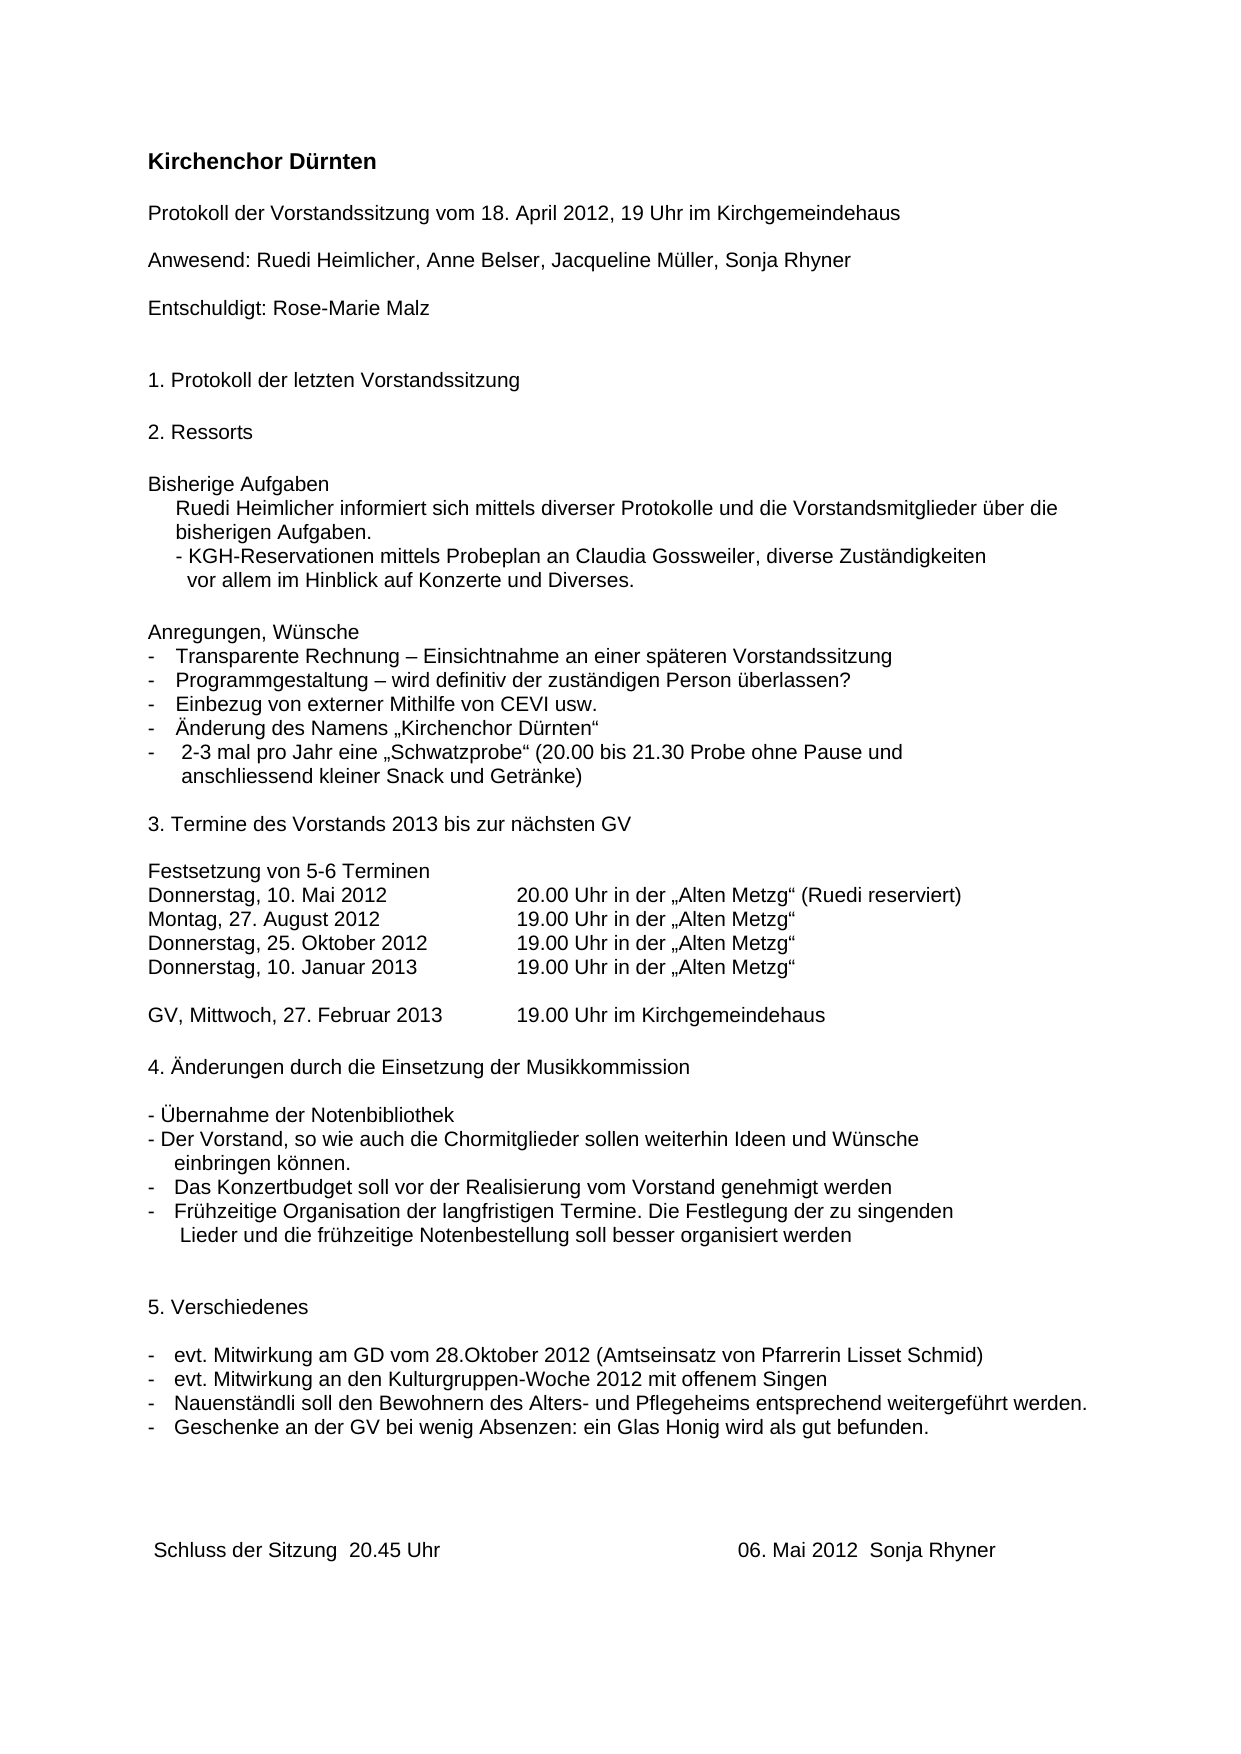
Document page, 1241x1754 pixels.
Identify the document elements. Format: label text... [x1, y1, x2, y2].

text Montag, 27. August 2012 19.00 Uhr in der „Alten Metzg“ Donnerstag, 25. Oktober 2012 19.00 Uhr in der „Alten Metzg“ [121, 907, 1093, 955]
text GV, Mittwoch, 27. Februar 2013 19.00 Uhr im Kirchgemeindehaus [121, 1003, 1093, 1055]
text - Einbezug von externer Mithilfe von CEVI usw. [148, 692, 1093, 716]
text Donnerstag, 10. Mai 2012 20.00 Uhr in der „Alten Metzg“ (Ruedi reserviert) [148, 883, 1093, 907]
text 2. Ressorts [110, 420, 1093, 472]
text - Transparente Rechnung – Einsichtnahme an einer späteren Vorstandssitzung [148, 644, 1093, 668]
text Kirchenchor Dürnten [148, 148, 1093, 174]
text Schluss der Sitzung 20.45 Uhr 06. Mai 2012 Sonja Rhyner [148, 1538, 1093, 1562]
text - Programmgestaltung – wird definitiv der zuständigen Person überlassen? [148, 668, 1093, 692]
text 1. Protokoll der letzten Vorstandssitzung [73, 368, 1093, 420]
text Protokoll der Vorstandssitzung vom 18. April 2012, 19 Uhr im Kirchgemeindehaus [148, 200, 1093, 224]
text Anregungen, Wünsche [148, 620, 1093, 644]
text - Änderung des Namens „Kirchenchor Dürnten“ [148, 716, 1093, 739]
text 4. Änderungen durch die Einsetzung der Musikkommission - Übernahme der Notenbibliothek - Der Vorstand, so wie auch die Chormitglieder sollen weiterhin Ideen und Wünsche einbringen können. - Das Konzertbudget soll vor der Realisierung vom Vorstand genehmigt werden - Frühzeitige Organisation der langfristigen Termine. Die Festlegung der zu singenden Lieder und die frühzeitige Notenbestellung soll besser organisiert werden 5. Verschiedenes - evt. Mitwirkung am GD vom 28.Oktober 2012 (Amtseinsatz von Pfarrerin Lisset Schmid) - evt. Mitwirkung an den Kulturgruppen-Woche 2012 mit offenem Singen - Nauenständli soll den Bewohnern des Alters- und Pflegeheims entsprechend weitergeführt werden. - Geschenke an der GV bei wenig Absenzen: ein Glas Honig wird als gut befunden. [121, 1055, 1093, 1538]
text - 2-3 mal pro Jahr eine „Schwatzprobe“ (20.00 bis 21.30 Probe ohne Pause und anschliessend kleiner Snack und Getränke) [148, 739, 1093, 787]
text Bisherige Aufgaben Ruedi Heimlicher informiert sich mittels diverser Protokolle und die Vorstandsmitglieder über die bisherigen Aufgaben. - KGH-Reservationen mittels Probeplan an Claudia Gossweiler, diverse Zuständigkeiten vor allem im Hinblick auf Konzerte und Diverses. [148, 472, 1093, 620]
text Donnerstag, 10. Januar 2013 19.00 Uhr in der „Alten Metzg“ [121, 955, 1093, 979]
text Entschuldigt: Rose-Marie Malz [148, 296, 1093, 320]
text Anwesend: Ruedi Heimlicher, Anne Belser, Jacqueline Müller, Sonja Rhyner [148, 248, 1093, 272]
text 3. Termine des Vorstands 2013 bis zur nächsten GV Festsetzung von 5-6 Terminen [148, 787, 1093, 883]
